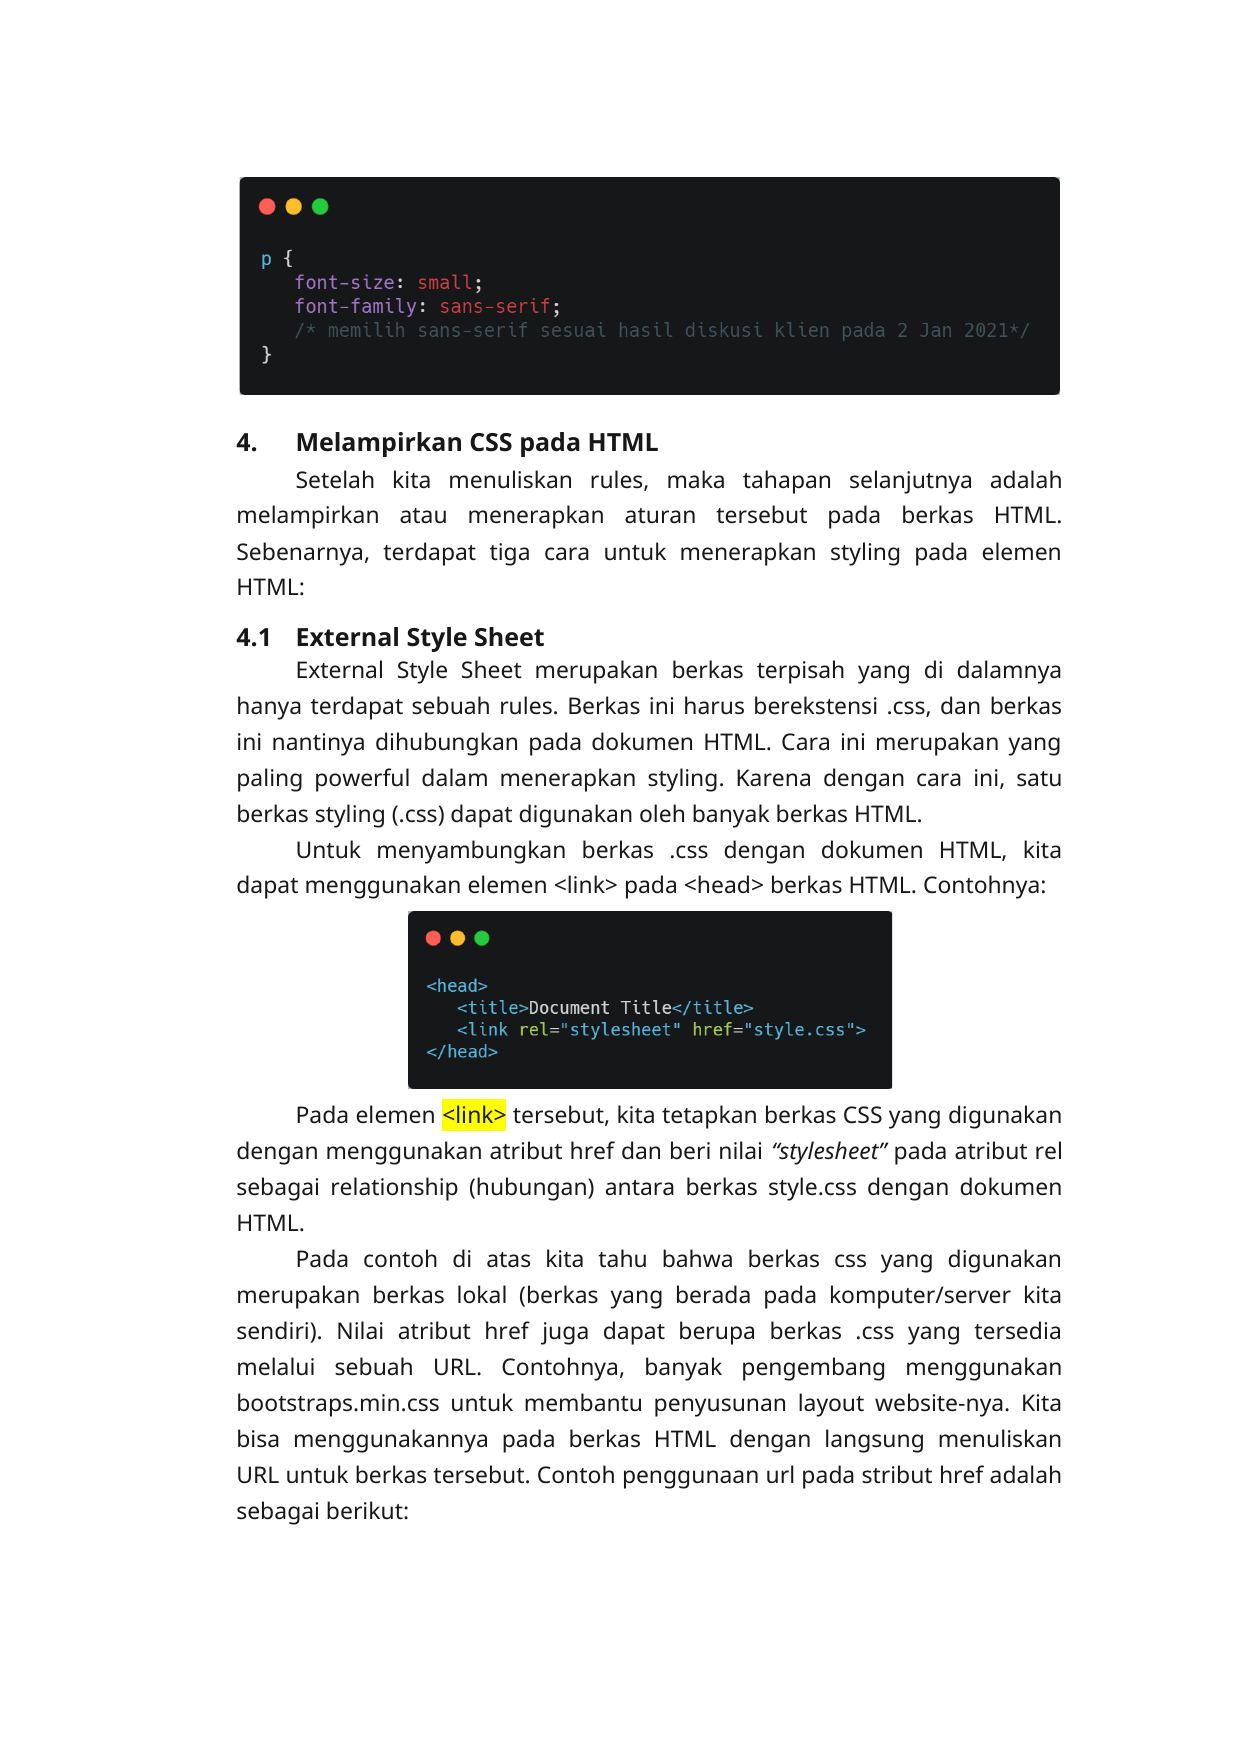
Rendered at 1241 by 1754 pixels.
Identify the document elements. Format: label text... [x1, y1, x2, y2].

picture [239, 177, 1060, 395]
text External Style Sheet merupakan berkas terpisah yang di dalamnya hanya terdapat sebuah rules. Berkas ini harus berekstensi .css, dan berkas ini nantinya dihubungkan pada dokumen HTML. Cara ini merupakan yang paling powerful dalam menerapkan styling. Karena dengan cara ini, satu berkas styling (.css) dapat digunakan oleh banyak berkas HTML. [236, 654, 1063, 829]
text Pada contoh di atas kita tahu bahwa berkas css yang digunakan merupakan berkas lokal (berkas yang berada pada komputer/server kita sendiri). Nilai atribut href juga dapat berupa berkas .css yang tersedia melalui sebuah URL. Contohnya, banyak pengembang menggunakan bootstraps.min.css untuk membantu penyusunan layout website-nya. Kita bisa menggunakannya pada berkas HTML dengan langsung menuliskan URL untuk berkas tersebut. Contoh penggunaan url pada stribut href adalah sebagai berikut: [236, 1243, 1063, 1526]
text Setelah kita menuliskan rules, maka tahapan selanjutnya adalah melampirkan atau menerapkan aturan tersebut pada berkas HTML. Sebenarnya, terdapat tiga cara untuk menerapkan styling pada elemen HTML: [236, 463, 1063, 603]
subtitle 4. Melampirkan CSS pada HTML [236, 424, 1063, 458]
text Untuk menyambungkan berkas .css dengan dokumen HTML, kita dapat menggunakan elemen <link> pada <head> berkas HTML. Contohnya: [236, 833, 1063, 901]
subtitle 4.1 External Style Sheet [236, 620, 1063, 654]
text Pada elemen <link> tersebut, kita tetapkan berkas CSS yang digunakan dengan menggunakan atribut href dan beri nilai “stylesheet” pada atribut rel sebagai relationship (hubungan) antara berkas style.css dengan dokumen HTML. [236, 1099, 1063, 1238]
picture [407, 911, 893, 1089]
